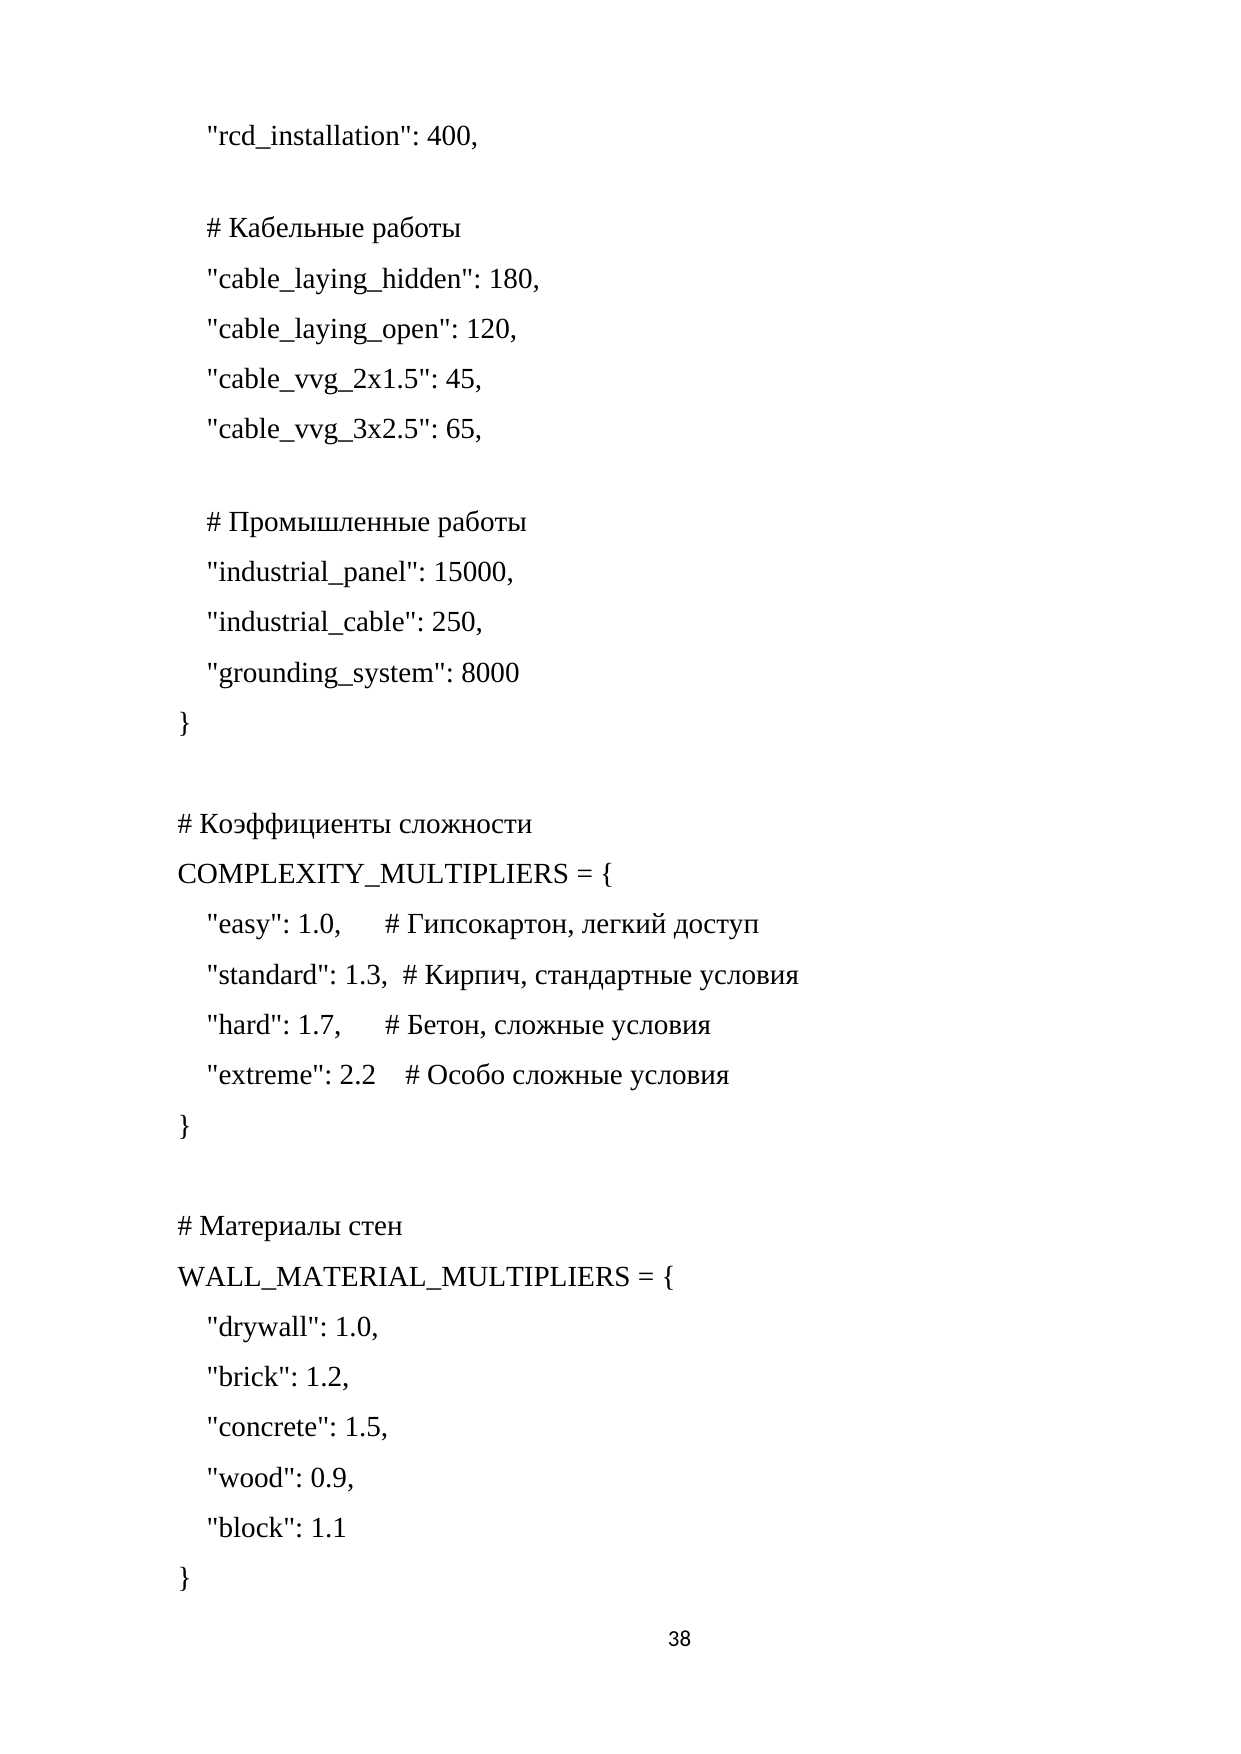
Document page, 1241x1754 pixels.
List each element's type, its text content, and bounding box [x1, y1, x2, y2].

text "cable_laying_open": 120, [177, 311, 1181, 344]
text "cable_vvg_2x1.5": 45, [177, 361, 1181, 395]
text } [177, 705, 1181, 739]
text "block": 1.1 [177, 1510, 1181, 1544]
text # Кабельные работы [177, 210, 1181, 244]
text "extreme": 2.2 # Особо сложные условия [177, 1057, 1181, 1091]
text "wood": 0.9, [177, 1460, 1181, 1493]
text WALL_MATERIAL_MULTIPLIERS = { [177, 1259, 1181, 1292]
text "drywall": 1.0, [177, 1309, 1181, 1342]
text "standard": 1.3, # Кирпич, стандартные условия [177, 957, 1181, 990]
text "cable_vvg_3x2.5": 65, [177, 412, 1181, 445]
text COMPLEXITY_MULTIPLIERS = { [177, 856, 1181, 890]
text # Коэффициенты сложности [177, 806, 1181, 839]
text # Материалы стен [177, 1208, 1181, 1242]
text } [177, 1108, 1181, 1141]
text "industrial_panel": 15000, [177, 554, 1181, 588]
text "rcd_installation": 400, [177, 118, 1181, 152]
text "industrial_cable": 250, [177, 604, 1181, 638]
text "hard": 1.7, # Бетон, сложные условия [177, 1007, 1181, 1041]
text "brick": 1.2, [177, 1359, 1181, 1393]
text # Промышленные работы [177, 504, 1181, 537]
text } [177, 1561, 1181, 1594]
text "grounding_system": 8000 [177, 655, 1181, 688]
text "concrete": 1.5, [177, 1409, 1181, 1443]
text "cable_laying_hidden": 180, [177, 261, 1181, 294]
text "easy": 1.0, # Гипсокартон, легкий доступ [177, 906, 1181, 940]
